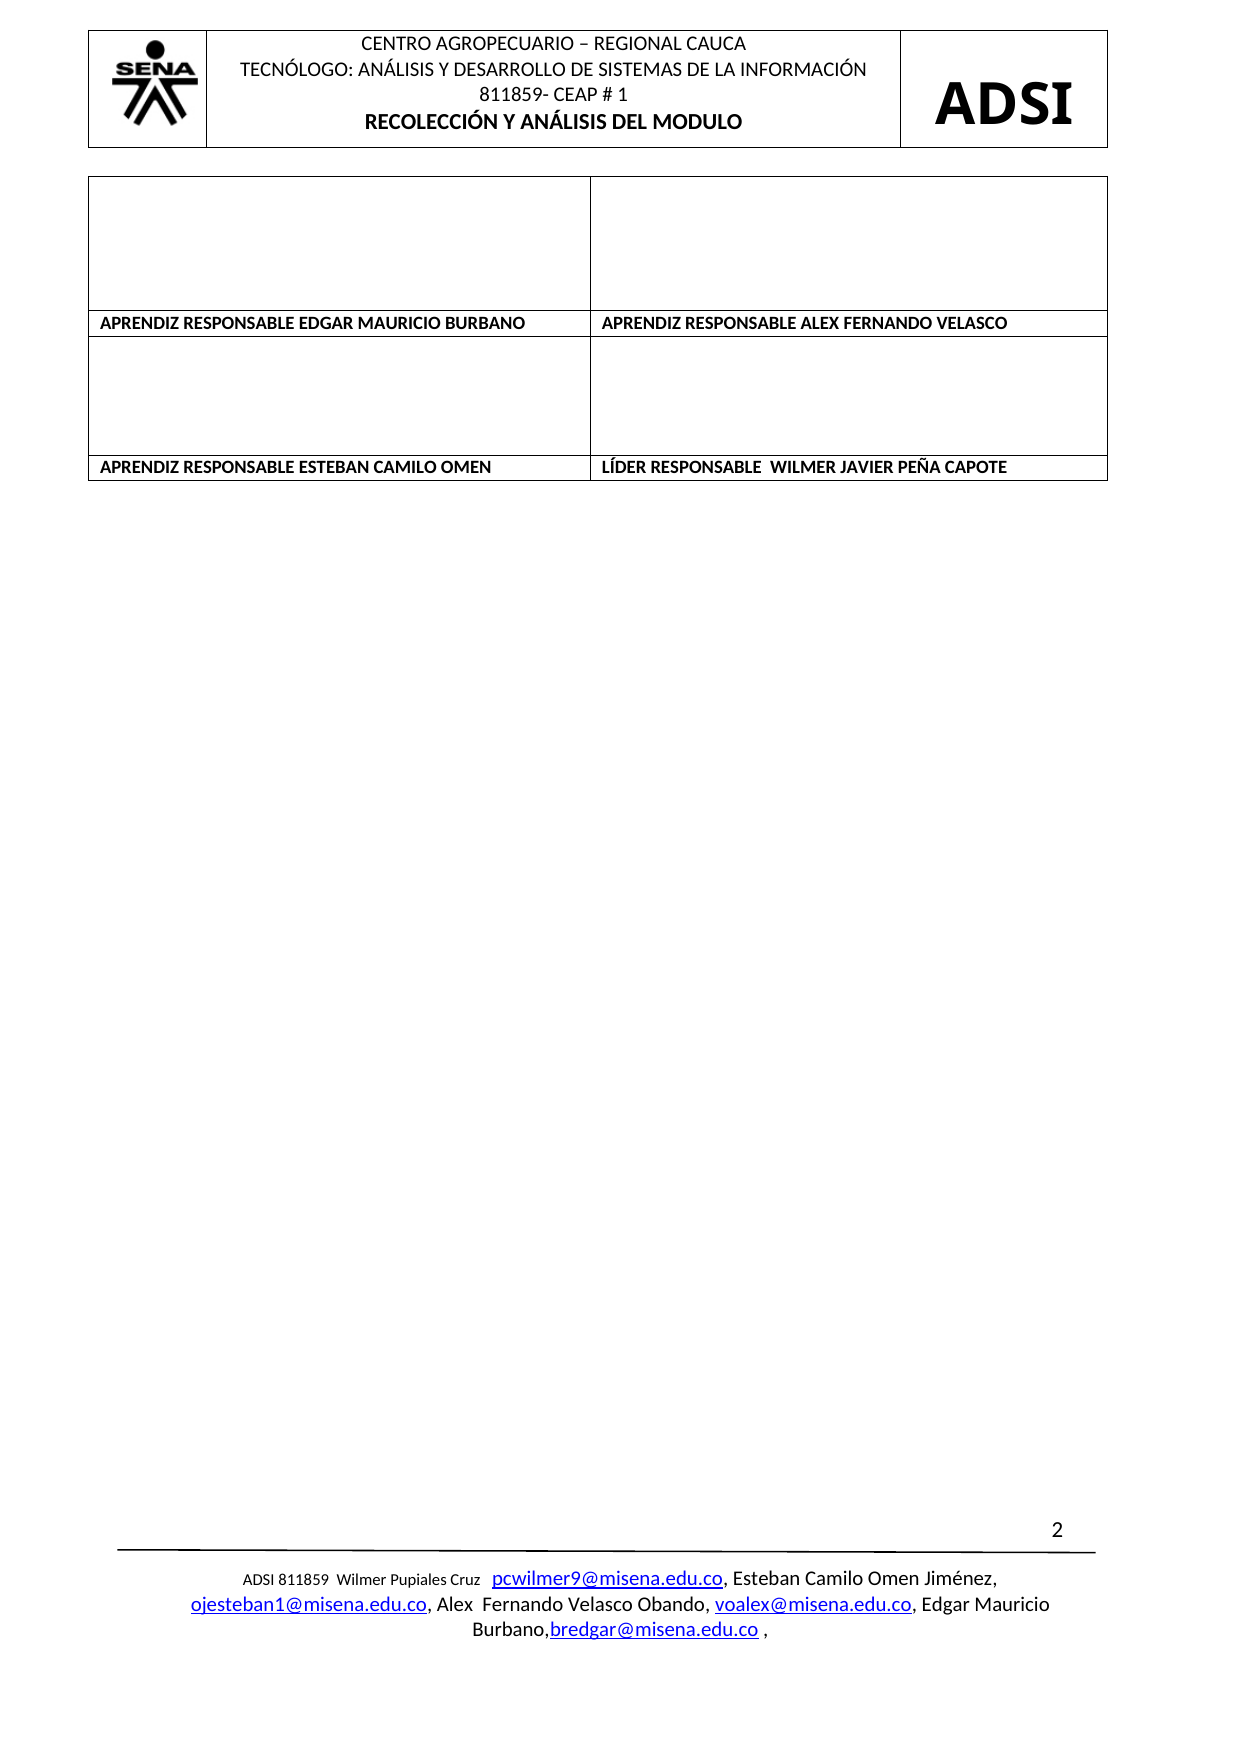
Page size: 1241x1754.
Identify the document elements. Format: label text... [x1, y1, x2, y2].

table_cell [89, 337, 590, 455]
table_cell APRENDIZ RESPONSABLE ALEX FERNANDO VELASCO [591, 311, 1107, 336]
picture [110, 37, 200, 129]
table_cell [591, 337, 1107, 455]
table_cell LÍDER RESPONSABLE WILMER JAVIER PEÑA CAPOTE [591, 456, 1107, 480]
table_cell [89, 177, 590, 310]
table_cell [591, 177, 1107, 310]
table_cell APRENDIZ RESPONSABLE ESTEBAN CAMILO OMEN [89, 456, 590, 480]
table_cell APRENDIZ RESPONSABLE EDGAR MAURICIO BURBANO [89, 311, 590, 336]
